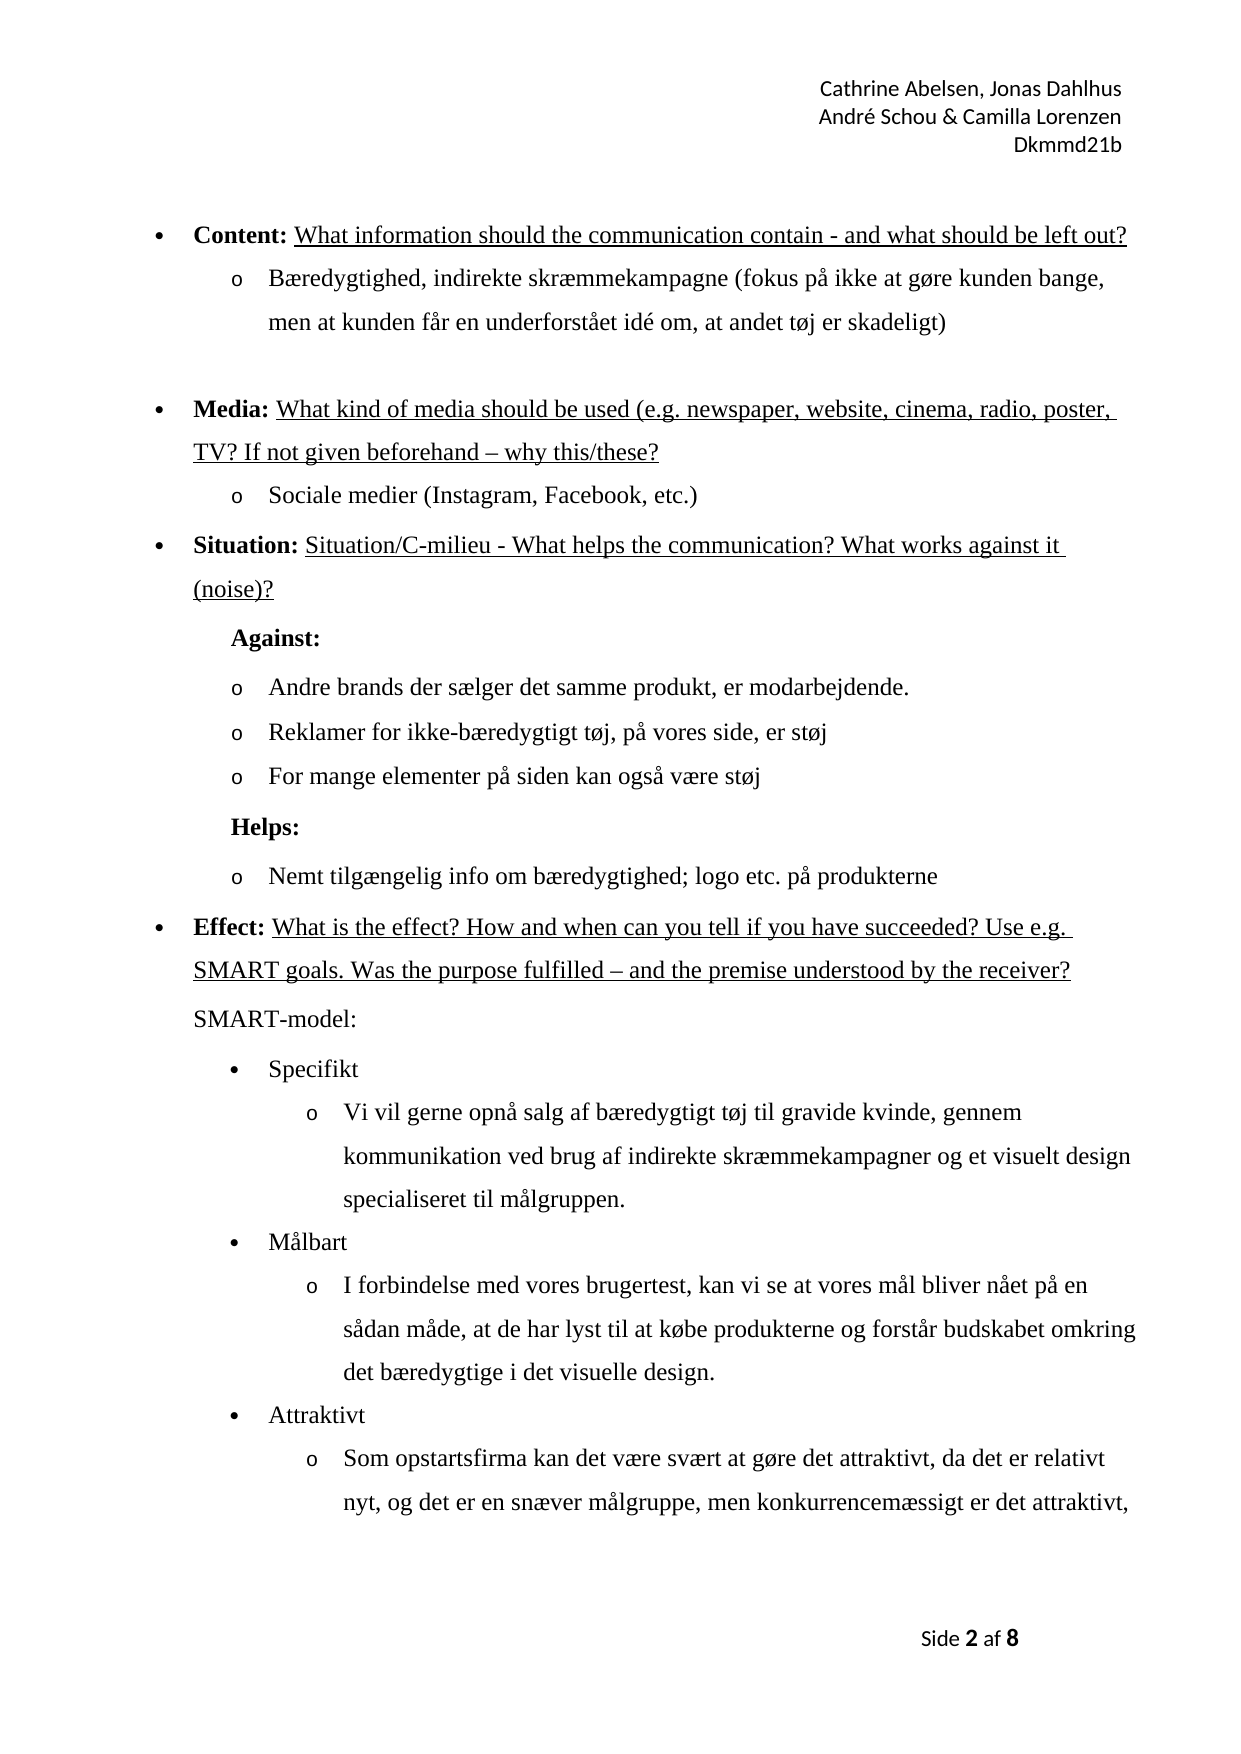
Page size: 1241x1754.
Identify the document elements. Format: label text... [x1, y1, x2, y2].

list I forbindelse med vores brugertest, kan vi se at vores mål bliver nået på en sådan måde, at de har lyst til at købe produkterne og forstår budskabet omkring det bæredygtige i det visuelle design. [306, 1270, 1137, 1386]
list Reklamer for ikke-bæredygtigt tøj, på vores side, er støj [231, 717, 1137, 746]
text Helps: [118, 812, 1137, 841]
list Andre brands der sælger det samme produkt, er modarbejdende. [231, 672, 1137, 702]
list Målbart [231, 1227, 1137, 1256]
list Media: What kind of media should be used (e.g. newspaper, website, cinema, radio, poster, TV? If not given beforehand – why this/these? [156, 394, 1137, 466]
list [306, 1443, 1137, 1516]
list For mange elementer på siden kan også være støj [231, 761, 1137, 791]
list Nemt tilgængelig info om bæredygtighed; logo etc. på produkterne [231, 861, 1137, 891]
list Vi vil gerne opnå salg af bæredygtigt tøj til gravide kvinde, gennem kommunikation ved brug af indirekte skræmmekampagner og et visuelt design specialiseret til målgruppen. [306, 1097, 1137, 1213]
list Effect: What is the effect? How and when can you tell if you have succeeded? Use e.g. SMART goals. Was the purpose fulfilled – and the premise understood by the receiver? [156, 912, 1137, 984]
list Sociale medier (Instagram, Facebook, etc.) [231, 480, 1137, 509]
text SMART-model: [193, 1004, 1137, 1033]
list Specifikt [231, 1054, 1137, 1082]
list Situation: Situation/C-milieu - What helps the communication? What works against it (noise)? [156, 531, 1137, 602]
text Against: [118, 623, 1137, 652]
list Bæredygtighed, indirekte skræmmekampagne (fokus på ikke at gøre kunden bange, men at kunden får en underforstået idé om, at andet tøj er skadeligt) [231, 263, 1137, 336]
list Content: What information should the communication contain - and what should be left out? [156, 220, 1137, 249]
list Attraktivt [231, 1400, 1137, 1429]
